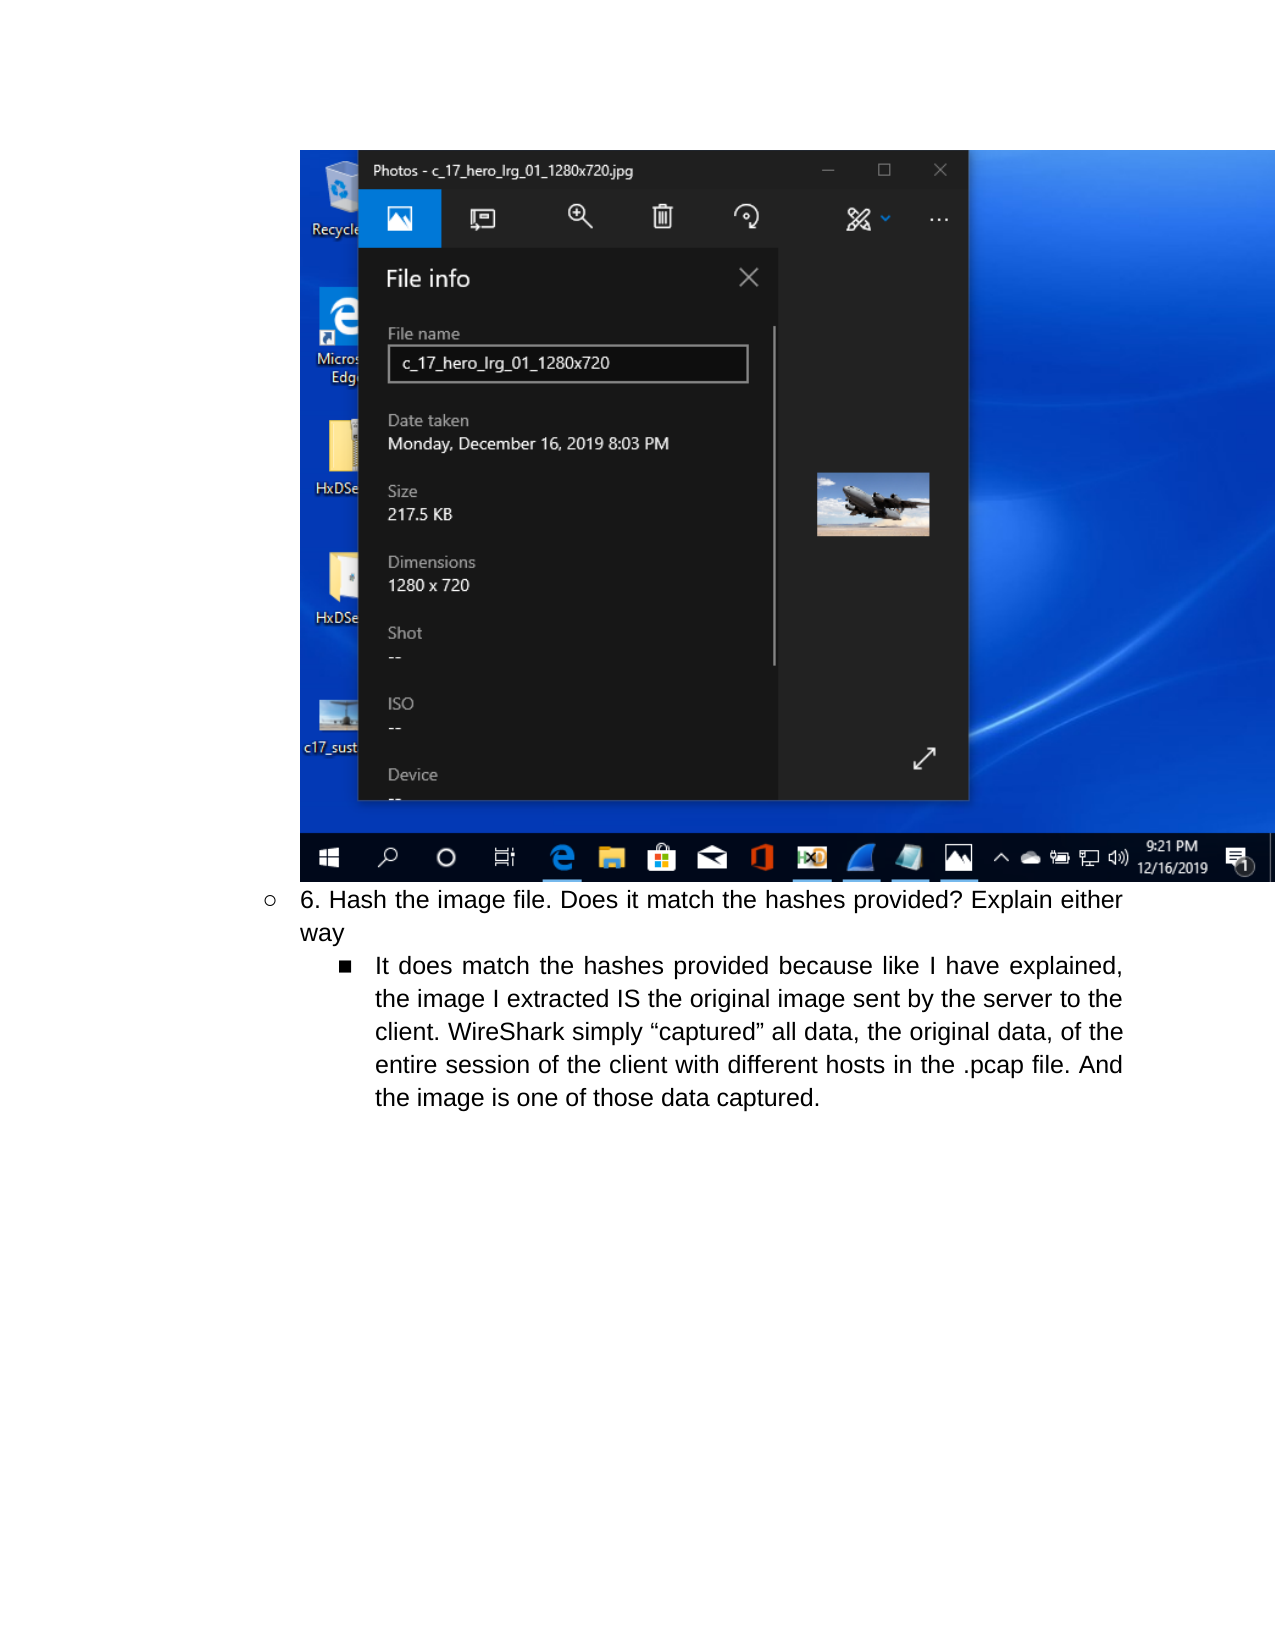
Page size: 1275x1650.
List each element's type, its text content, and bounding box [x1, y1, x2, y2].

list It does match the hashes provided because like I have explained, the image I extracted IS the original image sent by the server to the client. WireShark simply “captured” all data, the original data, of the entire session of the client with different hosts in the .pcap file. And the image is one of those data captured. [337, 951, 1125, 1112]
picture [300, 150, 1275, 882]
list 6. Hash the image file. Does it match the hashes provided? Explain either way [262, 885, 1125, 947]
